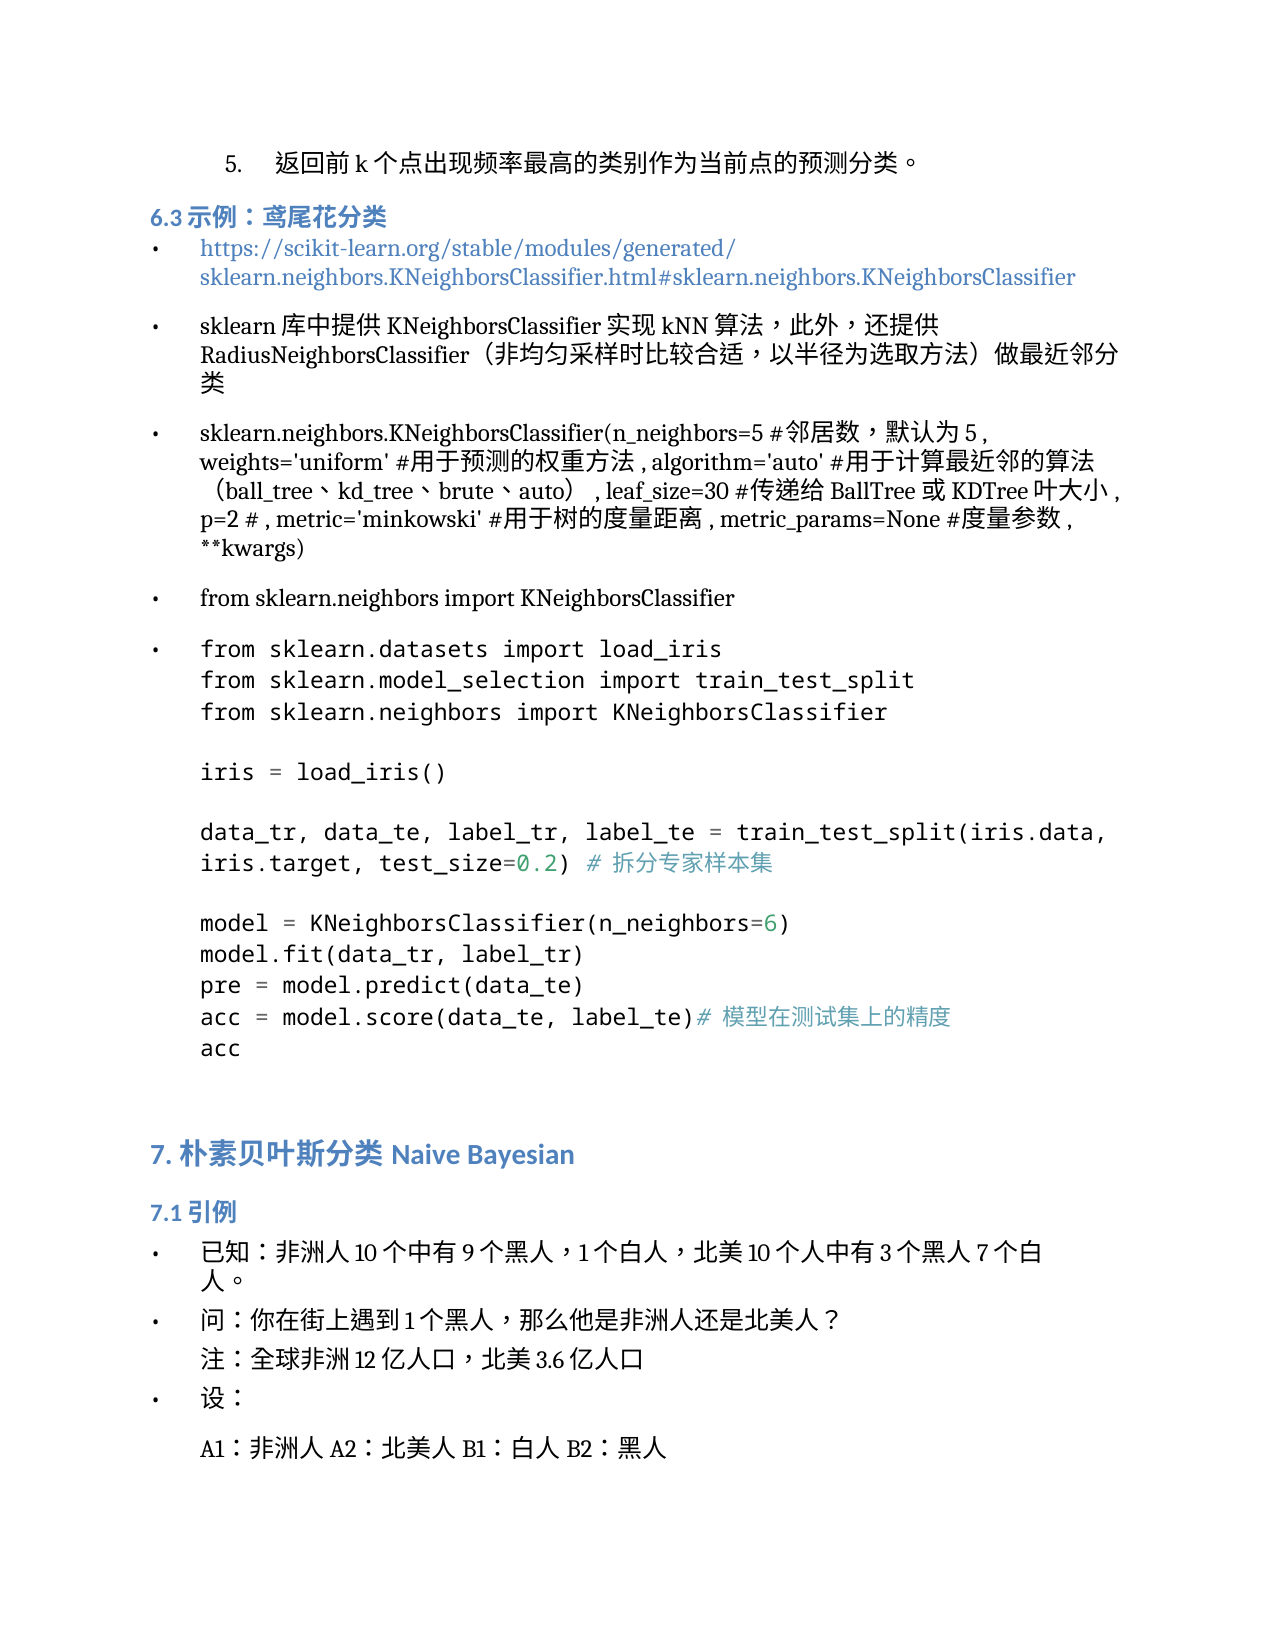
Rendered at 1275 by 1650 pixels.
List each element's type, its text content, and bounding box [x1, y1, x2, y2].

list 设： [150, 1385, 1125, 1414]
subtitle 6.3 示例：鸢尾花分类 [150, 199, 1125, 234]
list A1：非洲人 A2：北美人 B1：白人 B2：黑人 [150, 1434, 1125, 1463]
list sklearn.neighbors.KNeighborsClassifier(n_neighbors=5 #邻居数，默认为5 , weights='uniform' #用于预测的权重方法 , algorithm='auto' #用于计算最近邻的算法（ball_tree、kd_tree、brute、auto） , leaf_size=30 #传递给BallTree 或KDTree 叶大小 , p=2 # , metric='minkowski' #用于树的度量距离 , metric_params=None #度量参数 , **kwargs) [150, 419, 1125, 563]
list https://scikit-learn.org/stable/modules/generated/sklearn.neighbors.KNeighborsClassifier.html#sklearn.neighbors.KNeighborsClassifier [150, 234, 1125, 291]
list 问：你在街上遇到1个黑人，那么他是非洲人还是北美人？ [150, 1307, 1075, 1335]
subtitle 7.1 引例 [150, 1194, 1125, 1228]
list sklearn库中提供KNeighborsClassifier实现kNN算法，此外，还提供RadiusNeighborsClassifier（非均匀采样时比较合适，以半径为选取方法）做最近邻分类 [150, 312, 1125, 398]
list from sklearn.neighbors import KNeighborsClassifier [150, 584, 1125, 612]
list 已知：非洲人10个中有9个黑人，1个白人，北美10个人中有3个黑人7个白人。 [150, 1239, 1075, 1296]
subtitle 7. 朴素贝叶斯分类 Naive Bayesian [150, 1134, 1125, 1173]
text 注：全球非洲12亿人口，北美3.6亿人口 [200, 1346, 1075, 1374]
list 返回前k个点出现频率最高的类别作为当前点的预测分类。 [225, 150, 1125, 179]
list from sklearn.datasets import load_iris from sklearn.model_selection import train_test_split from sklearn.neighbors import KNeighborsClassifier iris = load_iris() data_tr, data_te, label_tr, label_te = train_test_split(iris.data, iris.target, test_size=0.2) # 拆分专家样本集 model = KNeighborsClassifier(n_neighbors=6) model.fit(data_tr, label_tr) pre = model.predict(data_te) acc = model.score(data_te, label_te)# 模型在测试集上的精度 acc [150, 633, 1125, 1063]
